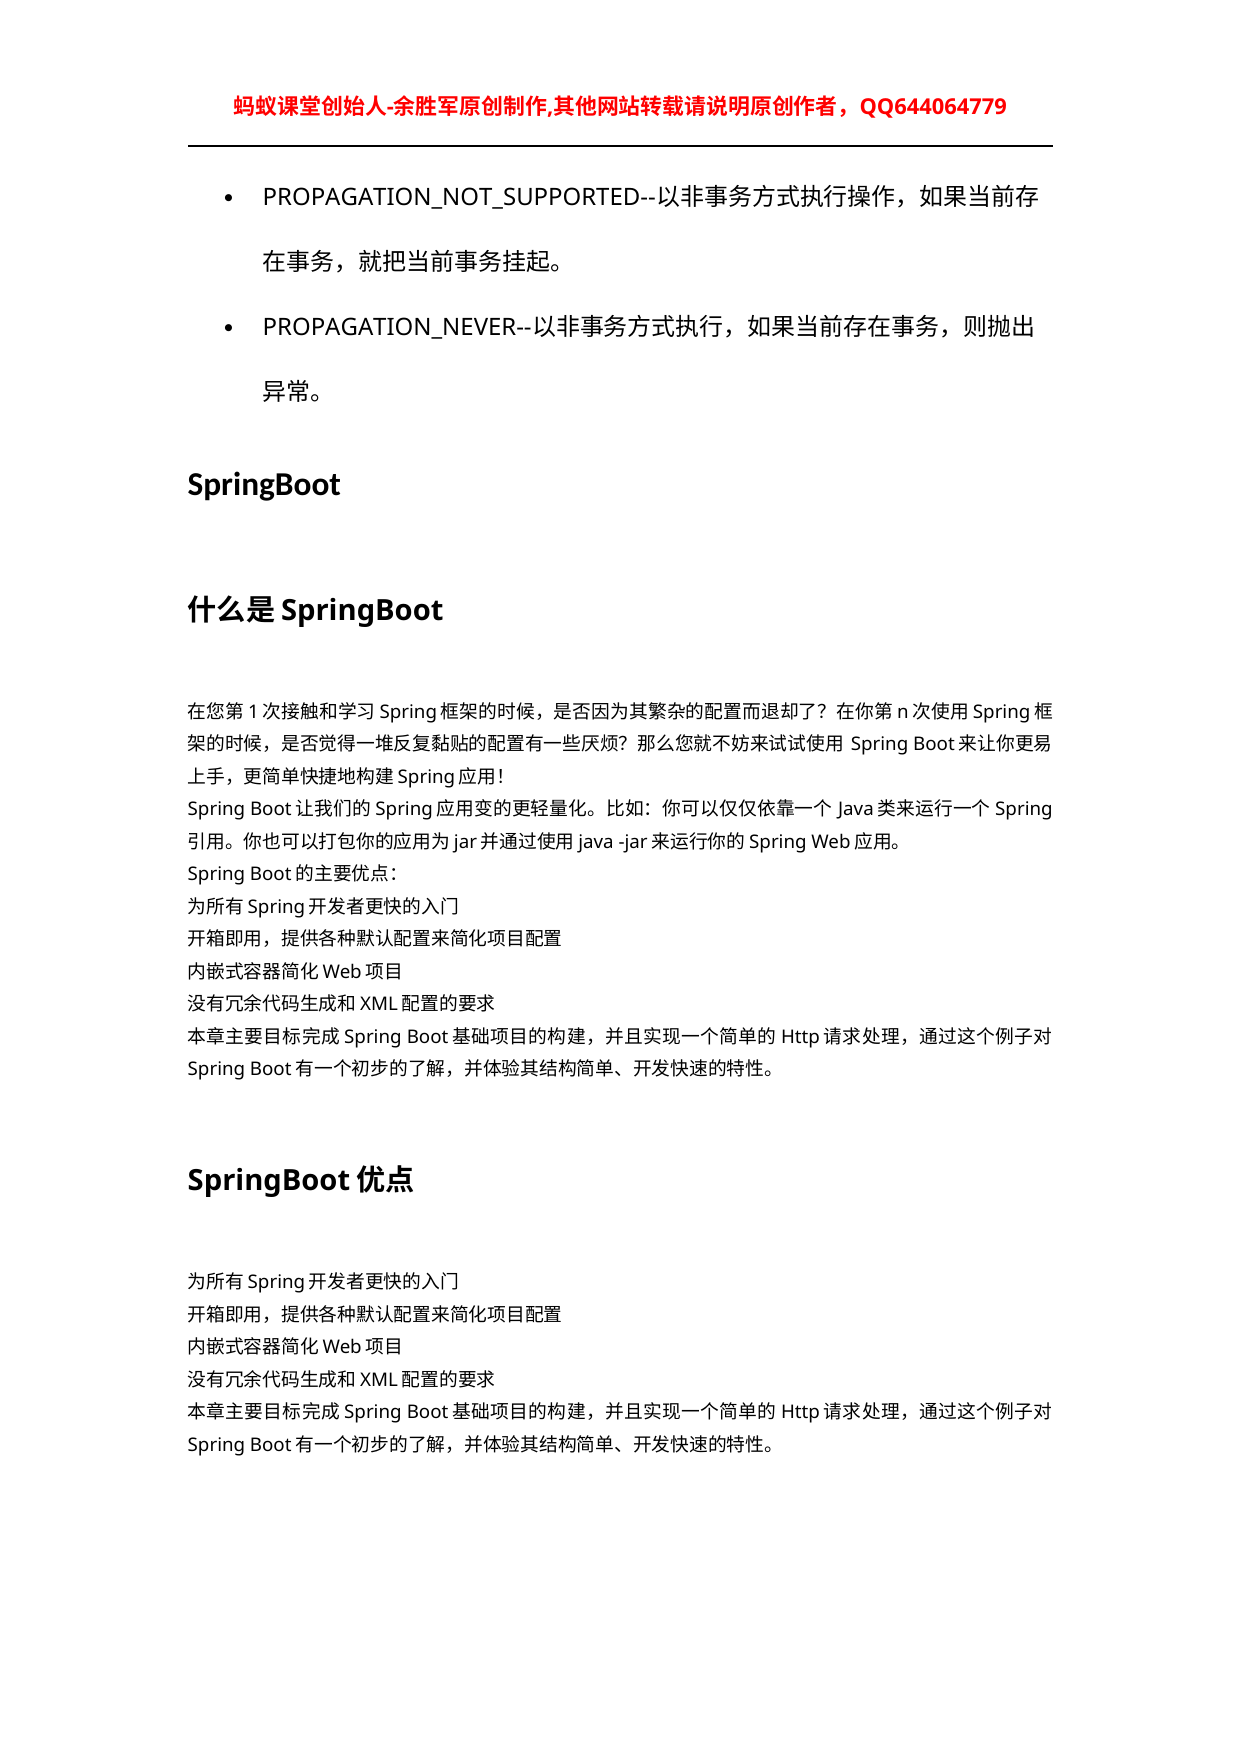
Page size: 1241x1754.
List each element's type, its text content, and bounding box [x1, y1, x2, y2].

subtitle 什么是SpringBoot [187, 575, 1053, 640]
list PROPAGATION_NOT_SUPPORTED--以非事务方式执行操作，如果当前存在事务，就把当前事务挂起。 [225, 162, 1053, 292]
text 没有冗余代码生成和XML配置的要求 [187, 986, 1053, 1019]
text 开箱即用，提供各种默认配置来简化项目配置 [187, 921, 1053, 954]
text Spring Boot的主要优点： [187, 856, 1053, 889]
text 内嵌式容器简化Web项目 [187, 954, 1053, 986]
text 为所有Spring开发者更快的入门 [187, 1264, 1053, 1297]
text 内嵌式容器简化Web项目 [187, 1329, 1053, 1362]
list PROPAGATION_NEVER--以非事务方式执行，如果当前存在事务，则抛出异常。 [225, 292, 1053, 422]
text 开箱即用，提供各种默认配置来简化项目配置 [187, 1297, 1053, 1329]
text Spring Boot让我们的Spring应用变的更轻量化。比如：你可以仅仅依靠一个Java类来运行一个Spring引用。你也可以打包你的应用为jar并通过使用java -jar来运行你的Spring Web应用。 [187, 791, 1053, 856]
text 在您第1次接触和学习Spring框架的时候，是否因为其繁杂的配置而退却了？在你第n次使用Spring框架的时候，是否觉得一堆反复黏贴的配置有一些厌烦？那么您就不妨来试试使用Spring Boot来让你更易上手，更简单快捷地构建Spring应用！ [187, 694, 1053, 791]
text 没有冗余代码生成和XML配置的要求 [187, 1362, 1053, 1394]
subtitle SpringBoot [187, 451, 1053, 516]
subtitle SpringBoot优点 [187, 1146, 1053, 1211]
text 本章主要目标完成Spring Boot基础项目的构建，并且实现一个简单的Http请求处理，通过这个例子对Spring Boot有一个初步的了解，并体验其结构简单、开发快速的特性。 [187, 1394, 1053, 1459]
text 本章主要目标完成Spring Boot基础项目的构建，并且实现一个简单的Http请求处理，通过这个例子对Spring Boot有一个初步的了解，并体验其结构简单、开发快速的特性。 [187, 1019, 1053, 1084]
text 为所有Spring开发者更快的入门 [187, 889, 1053, 921]
